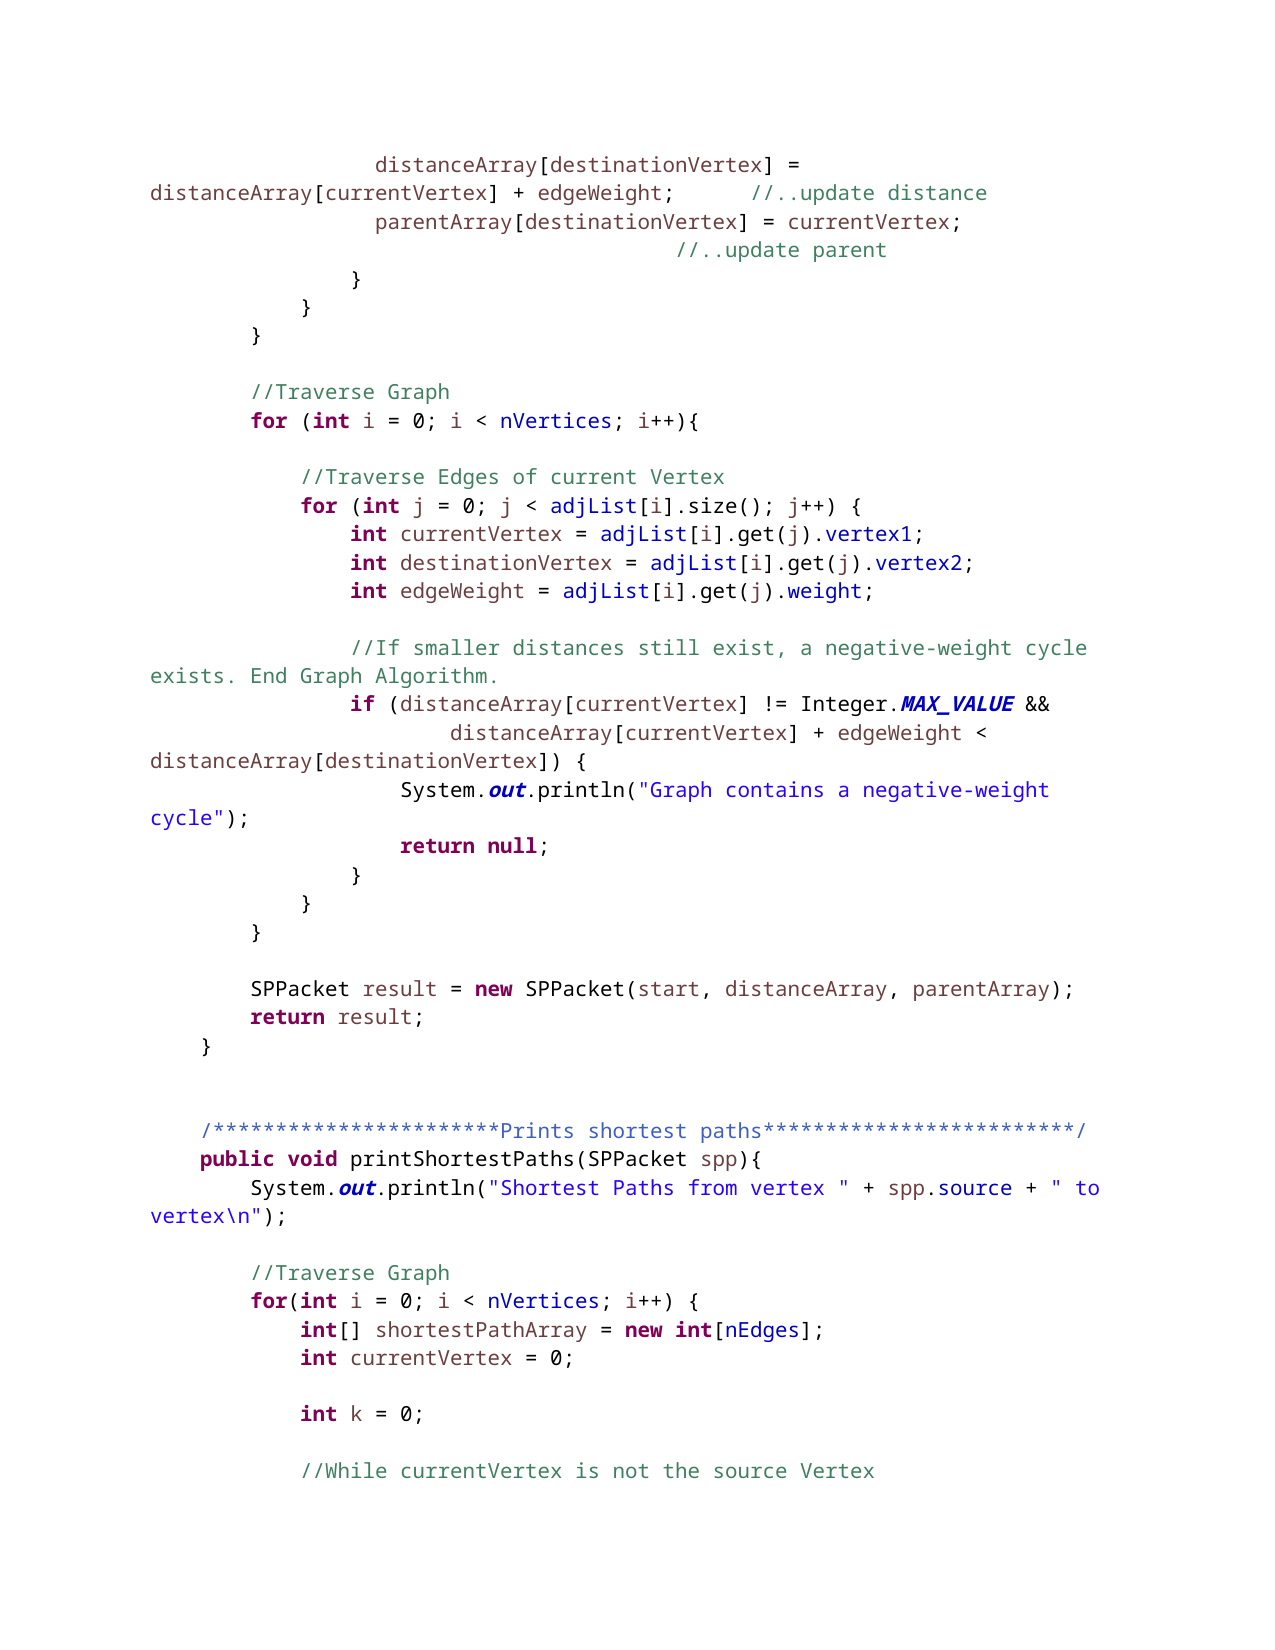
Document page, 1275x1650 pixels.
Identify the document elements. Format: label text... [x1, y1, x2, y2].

text /***********************Prints shortest paths*************************/ [150, 1116, 1125, 1144]
text } [150, 888, 1125, 917]
text System.out.println("Shortest Paths from vertex " + spp.source + " to vertex\n"); [150, 1173, 1125, 1230]
text int currentVertex = 0; [150, 1343, 1125, 1372]
text int[] shortestPathArray = new int[nEdges]; [150, 1315, 1125, 1343]
text //If smaller distances still exist, a negative-weight cycle exists. End Graph Algorithm. [150, 633, 1125, 689]
text for (int j = 0; j < adjList[i].size(); j++) { [150, 491, 1125, 519]
text //Traverse Graph [150, 1258, 1125, 1286]
text } [150, 321, 1125, 349]
text int currentVertex = adjList[i].get(j).vertex1; [150, 519, 1125, 548]
text //Traverse Edges of current Vertex [150, 462, 1125, 491]
text distanceArray[currentVertex] + edgeWeight < distanceArray[destinationVertex]) { [150, 718, 1125, 775]
text //While currentVertex is not the source Vertex [150, 1456, 1125, 1484]
text parentArray[destinationVertex] = currentVertex; //..update parent [150, 207, 1125, 264]
text } [150, 292, 1125, 321]
text } [150, 860, 1125, 888]
text for (int i = 0; i < nVertices; i++){ [150, 406, 1125, 434]
text SPPacket result = new SPPacket(start, distanceArray, parentArray); [150, 974, 1125, 1002]
text } [150, 1031, 1125, 1059]
text distanceArray[destinationVertex] = distanceArray[currentVertex] + edgeWeight; //..update distance [150, 150, 1125, 207]
text System.out.println("Graph contains a negative-weight cycle"); [150, 775, 1125, 832]
text return result; [150, 1002, 1125, 1031]
text int edgeWeight = adjList[i].get(j).weight; [150, 576, 1125, 604]
text for(int i = 0; i < nVertices; i++) { [150, 1286, 1125, 1315]
text public void printShortestPaths(SPPacket spp){ [150, 1144, 1125, 1173]
text //Traverse Graph [150, 377, 1125, 406]
text int destinationVertex = adjList[i].get(j).vertex2; [150, 548, 1125, 576]
text if (distanceArray[currentVertex] != Integer.MAX_VALUE && [150, 689, 1125, 718]
text } [150, 917, 1125, 945]
text int k = 0; [150, 1399, 1125, 1428]
text return null; [150, 832, 1125, 860]
text } [150, 264, 1125, 292]
